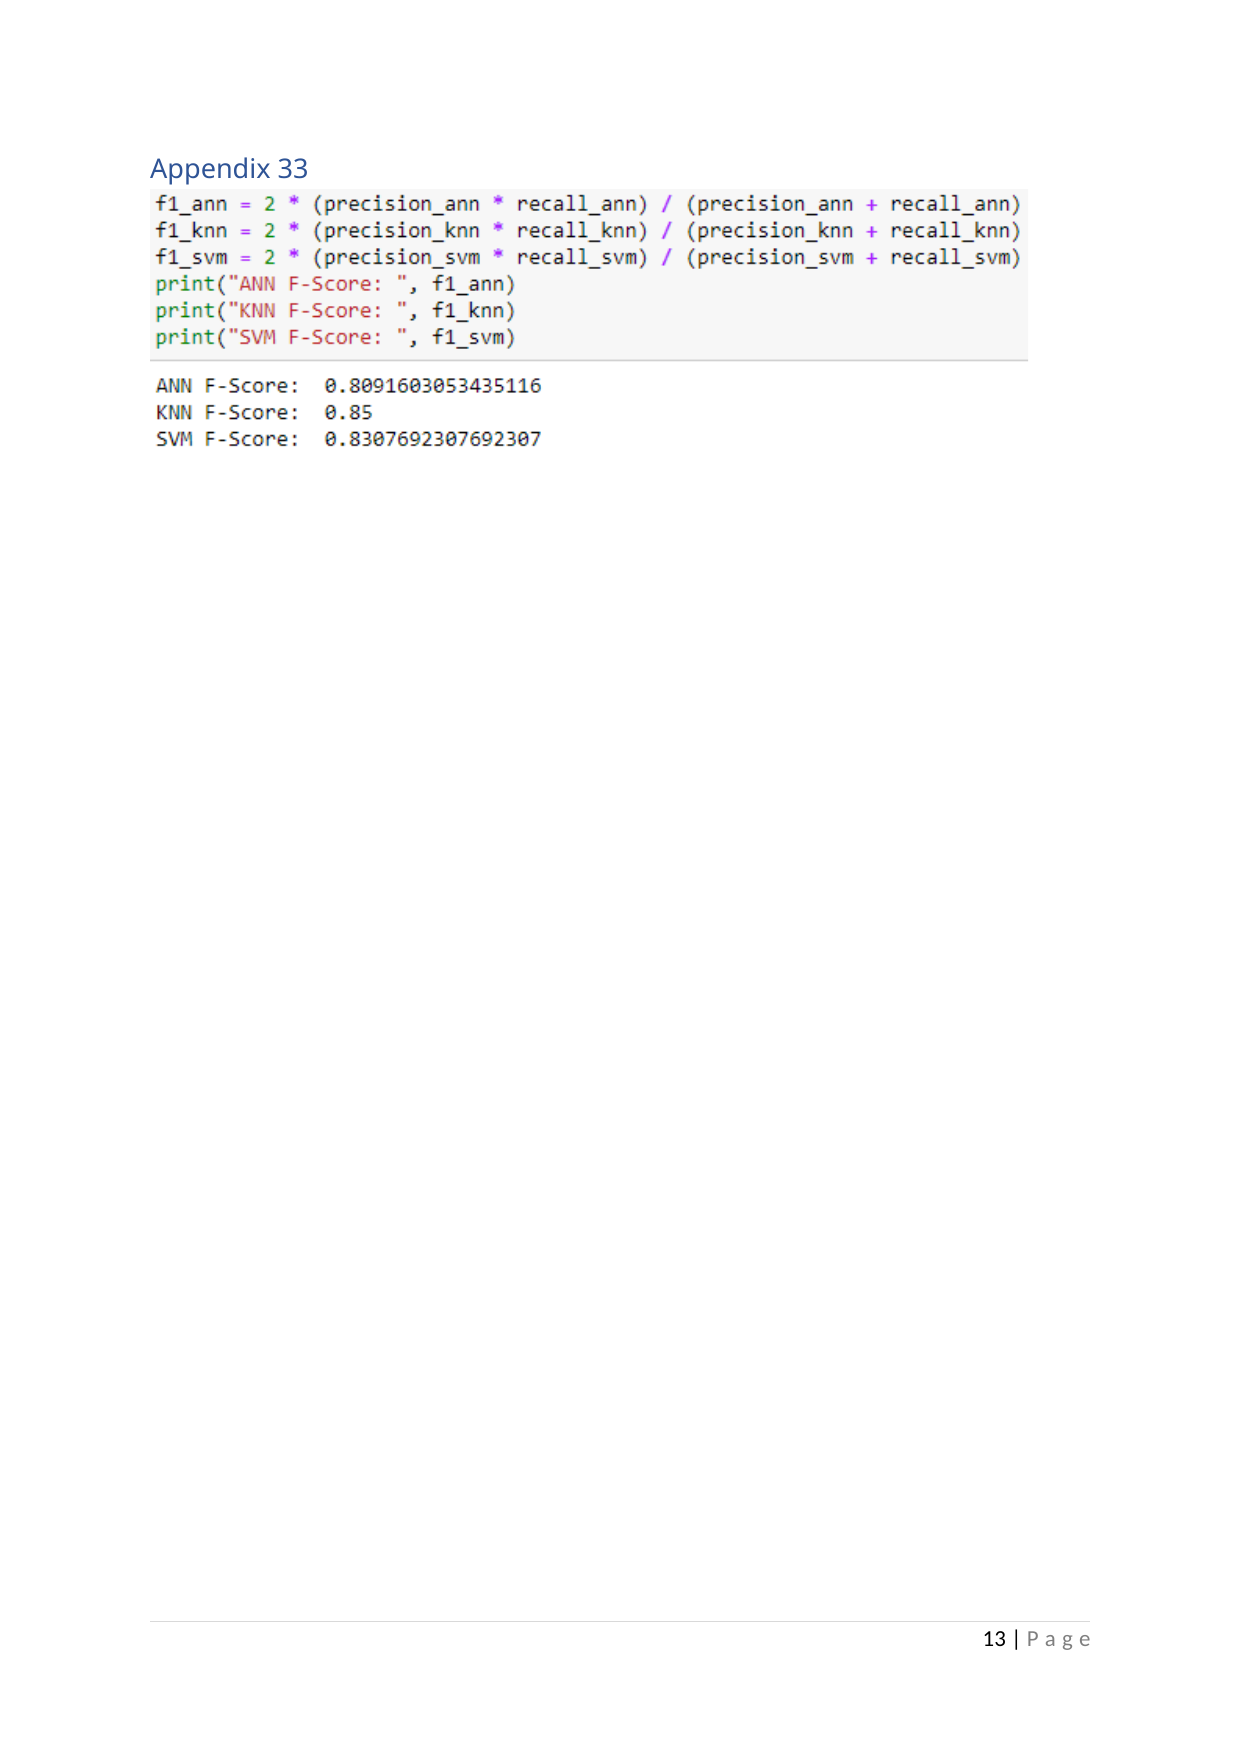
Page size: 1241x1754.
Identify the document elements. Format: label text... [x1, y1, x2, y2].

subtitle Appendix 33 [150, 150, 1090, 187]
picture [150, 189, 1029, 454]
